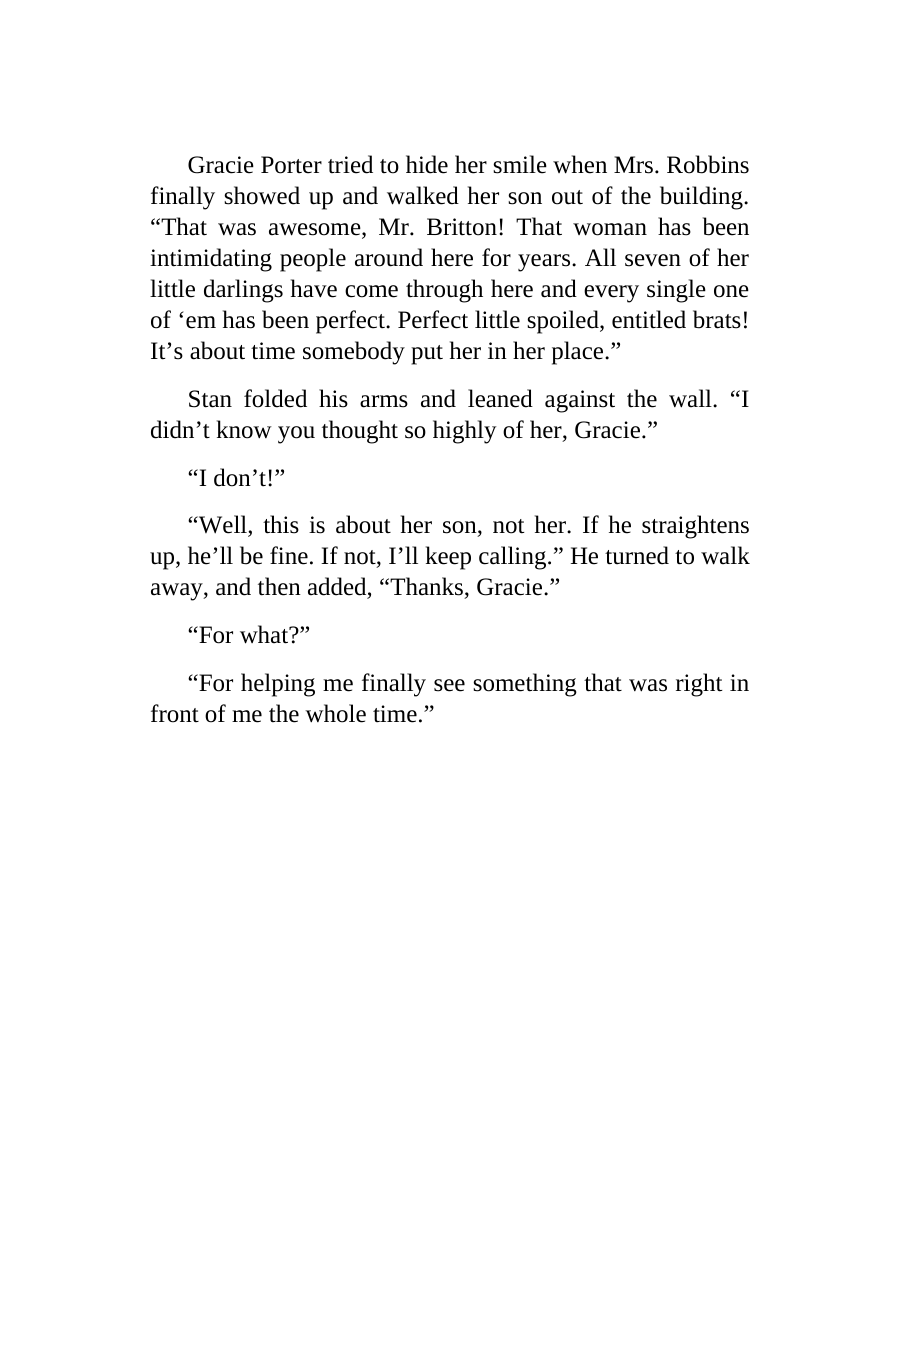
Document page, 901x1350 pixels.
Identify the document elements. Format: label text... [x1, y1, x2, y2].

text Gracie Porter tried to hide her smile when Mrs. Robbins finally showed up and walked her son out of the building. “That was awesome, Mr. Britton! That woman has been intimidating people around here for years. All seven of her little darlings have come through here and every single one of ‘em has been perfect. Perfect little spoiled, entitled brats! It’s about time somebody put her in her place.” [150, 150, 750, 365]
text “For helping me finally see something that was right in front of me the whole time.” [150, 668, 750, 728]
text “For what?” [150, 620, 750, 649]
text “Well, this is about her son, not her. If he straightens up, he’ll be fine. If not, I’ll keep calling.” He turned to walk away, and then added, “Thanks, Gracie.” [150, 510, 750, 601]
text Stan folded his arms and leaned against the wall. “I didn’t know you thought so highly of her, Gracie.” [150, 384, 750, 444]
text “I don’t!” [150, 463, 750, 491]
